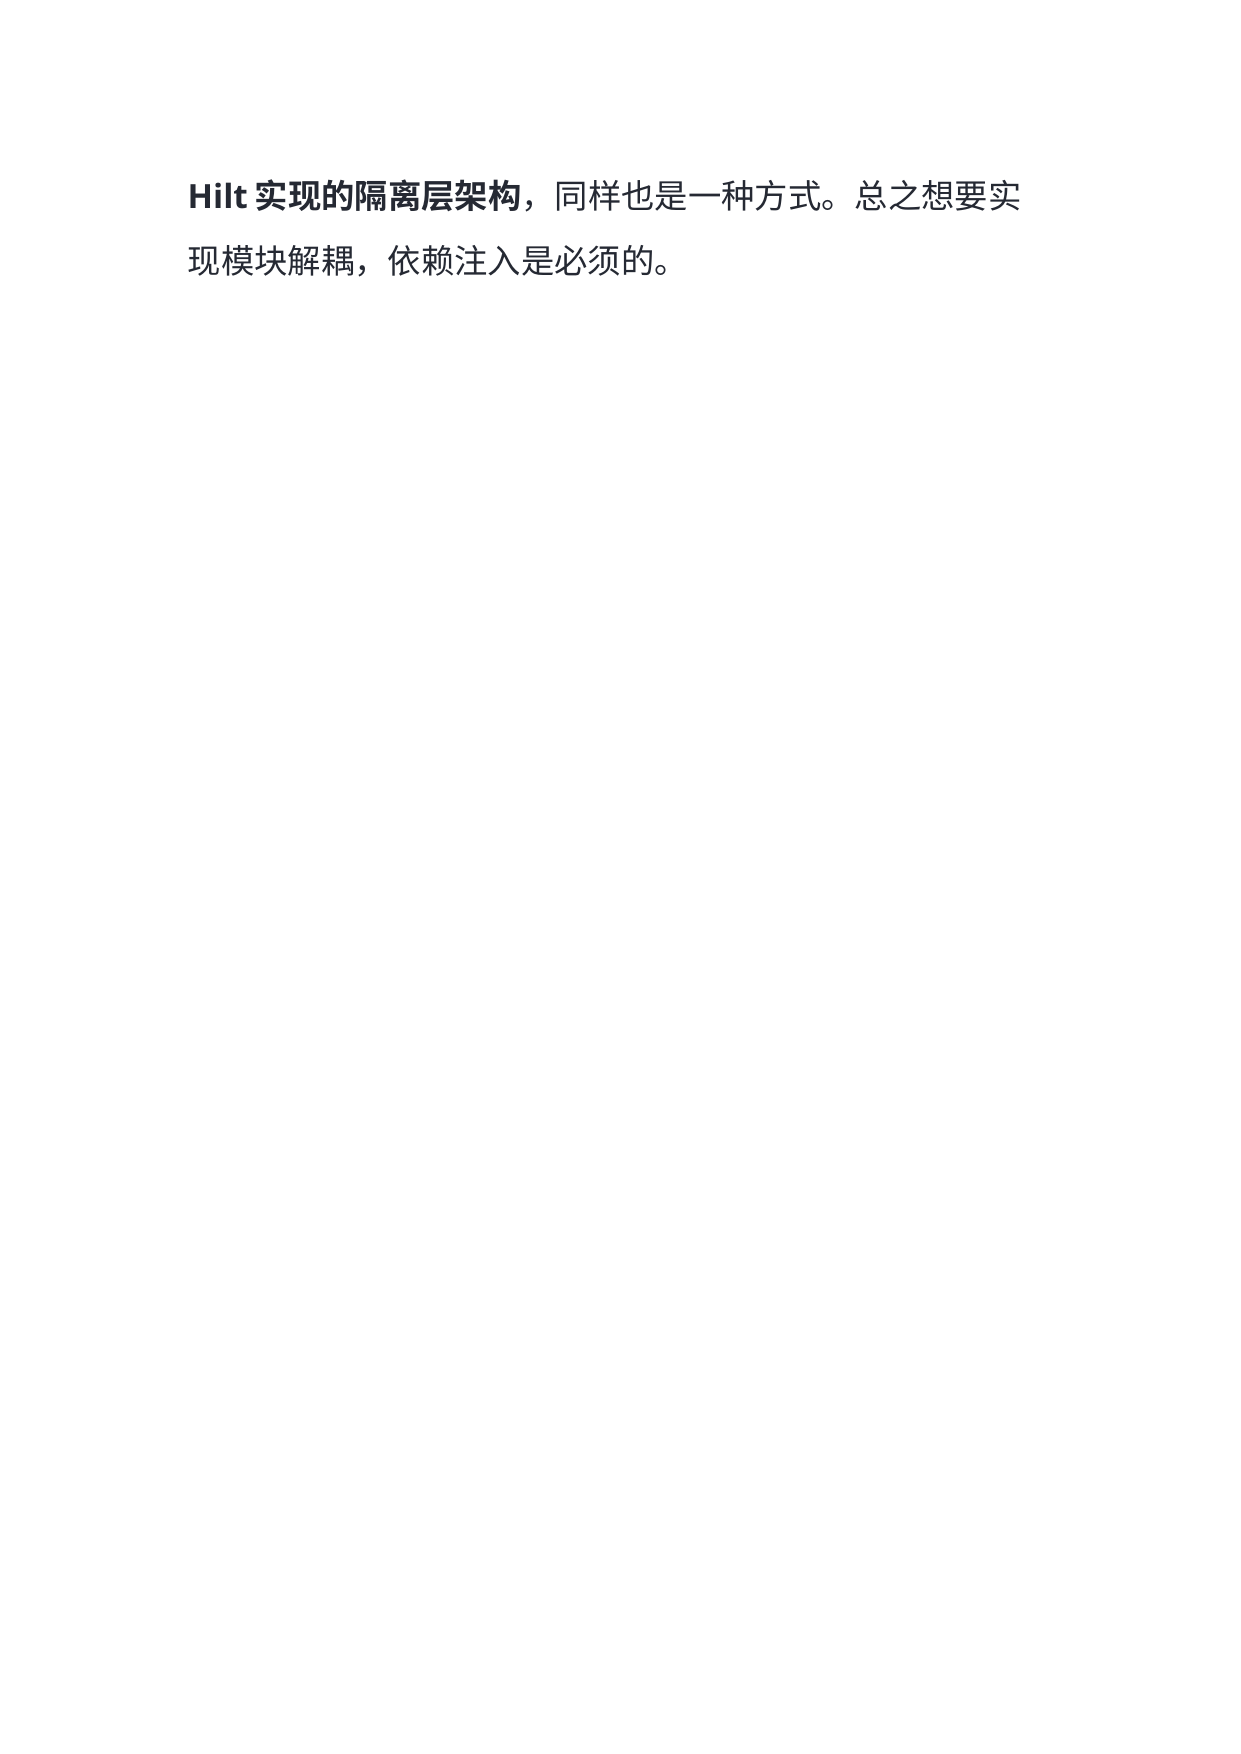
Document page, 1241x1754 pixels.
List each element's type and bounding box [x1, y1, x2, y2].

text [187, 162, 1053, 292]
